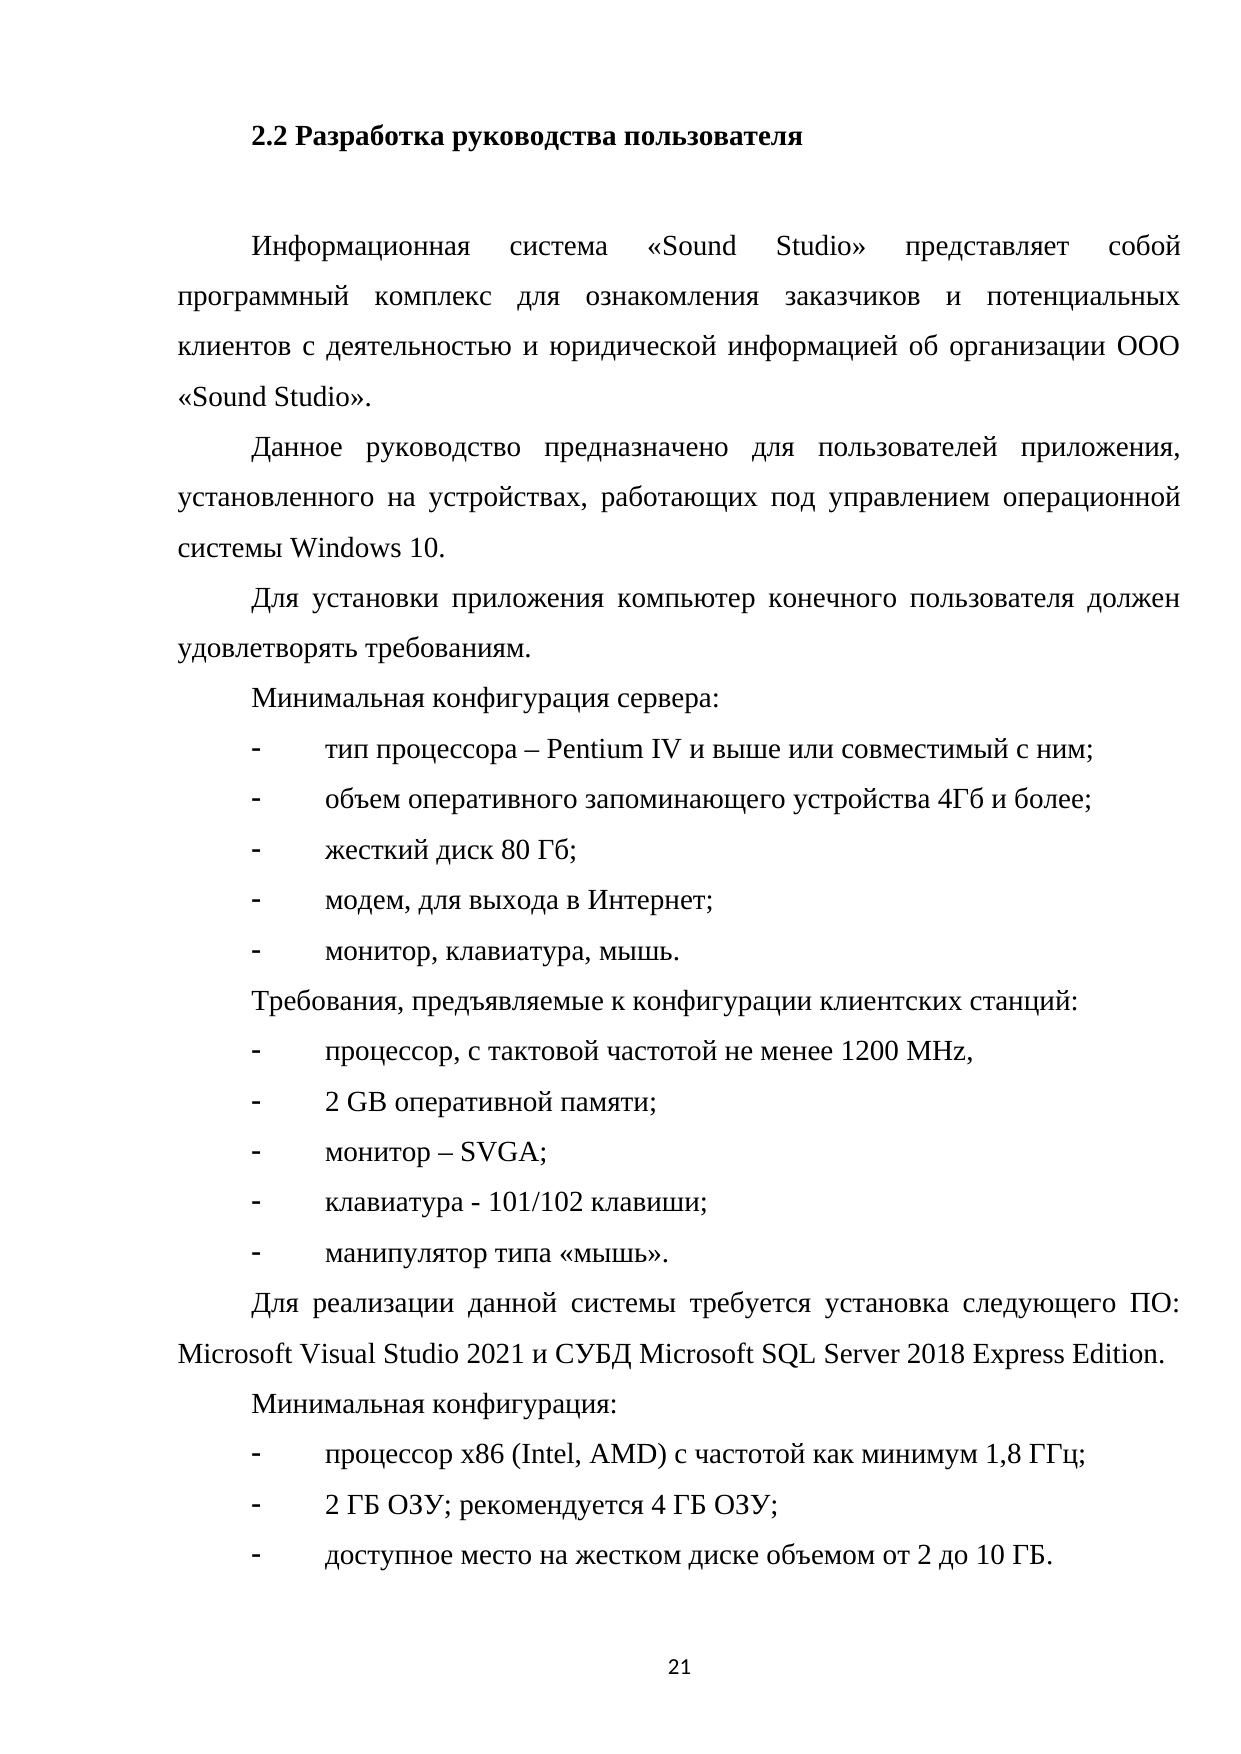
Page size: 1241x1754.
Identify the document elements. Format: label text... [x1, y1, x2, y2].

subtitle 2.2 Разработка руководства пользователя [177, 118, 1181, 152]
list 2 GB оперативной памяти; [177, 1084, 1181, 1117]
list тип процессора – Pentium IV и выше или совместимый с ним; [177, 731, 1181, 764]
list манипулятор типа «мышь». [177, 1235, 1181, 1269]
text Минимальная конфигурация сервера: [177, 681, 1181, 714]
list 2 ГБ ОЗУ; рекомендуется 4 ГБ ОЗУ; [177, 1487, 1181, 1520]
text Данное руководство предназначено для пользователей приложения, установленного на устройствах, работающих под управлением операционной системы Windows 10. [177, 429, 1181, 563]
text Требования, предъявляемые к конфигурации клиентских станций: [177, 983, 1181, 1017]
list монитор, клавиатура, мышь. [177, 933, 1181, 966]
text Для реализации данной системы требуется установка следующего ПО: Microsoft Visual Studio 2021 и СУБД Microsoft SQL Server 2018 Express Edition. [177, 1285, 1181, 1369]
list доступное место на жестком диске объемом от 2 до 10 ГБ. [177, 1537, 1181, 1571]
list монитор – SVGA; [177, 1134, 1181, 1168]
text Для установки приложения компьютер конечного пользователя должен удовлетворять требованиям. [177, 580, 1181, 664]
list модем, для выхода в Интернет; [177, 882, 1181, 916]
list клавиатура - 101/102 клавиши; [177, 1184, 1181, 1218]
list объем оперативного запоминающего устройства 4Гб и более; [177, 781, 1181, 815]
list процессор, с тактовой частотой не менее 1200 MHz, [177, 1033, 1181, 1067]
text Минимальная конфигурация: [177, 1386, 1181, 1419]
list процессор x86 (Intel, AMD) с частотой как минимум 1,8 ГГц; [177, 1436, 1181, 1470]
list жесткий диск 80 Гб; [177, 832, 1181, 865]
text Информационная система «Sound Studio» представляет собой программный комплекс для ознакомления заказчиков и потенциальных клиентов с деятельностью и юридической информацией об организации ООО «Sound Studio». [177, 228, 1181, 412]
